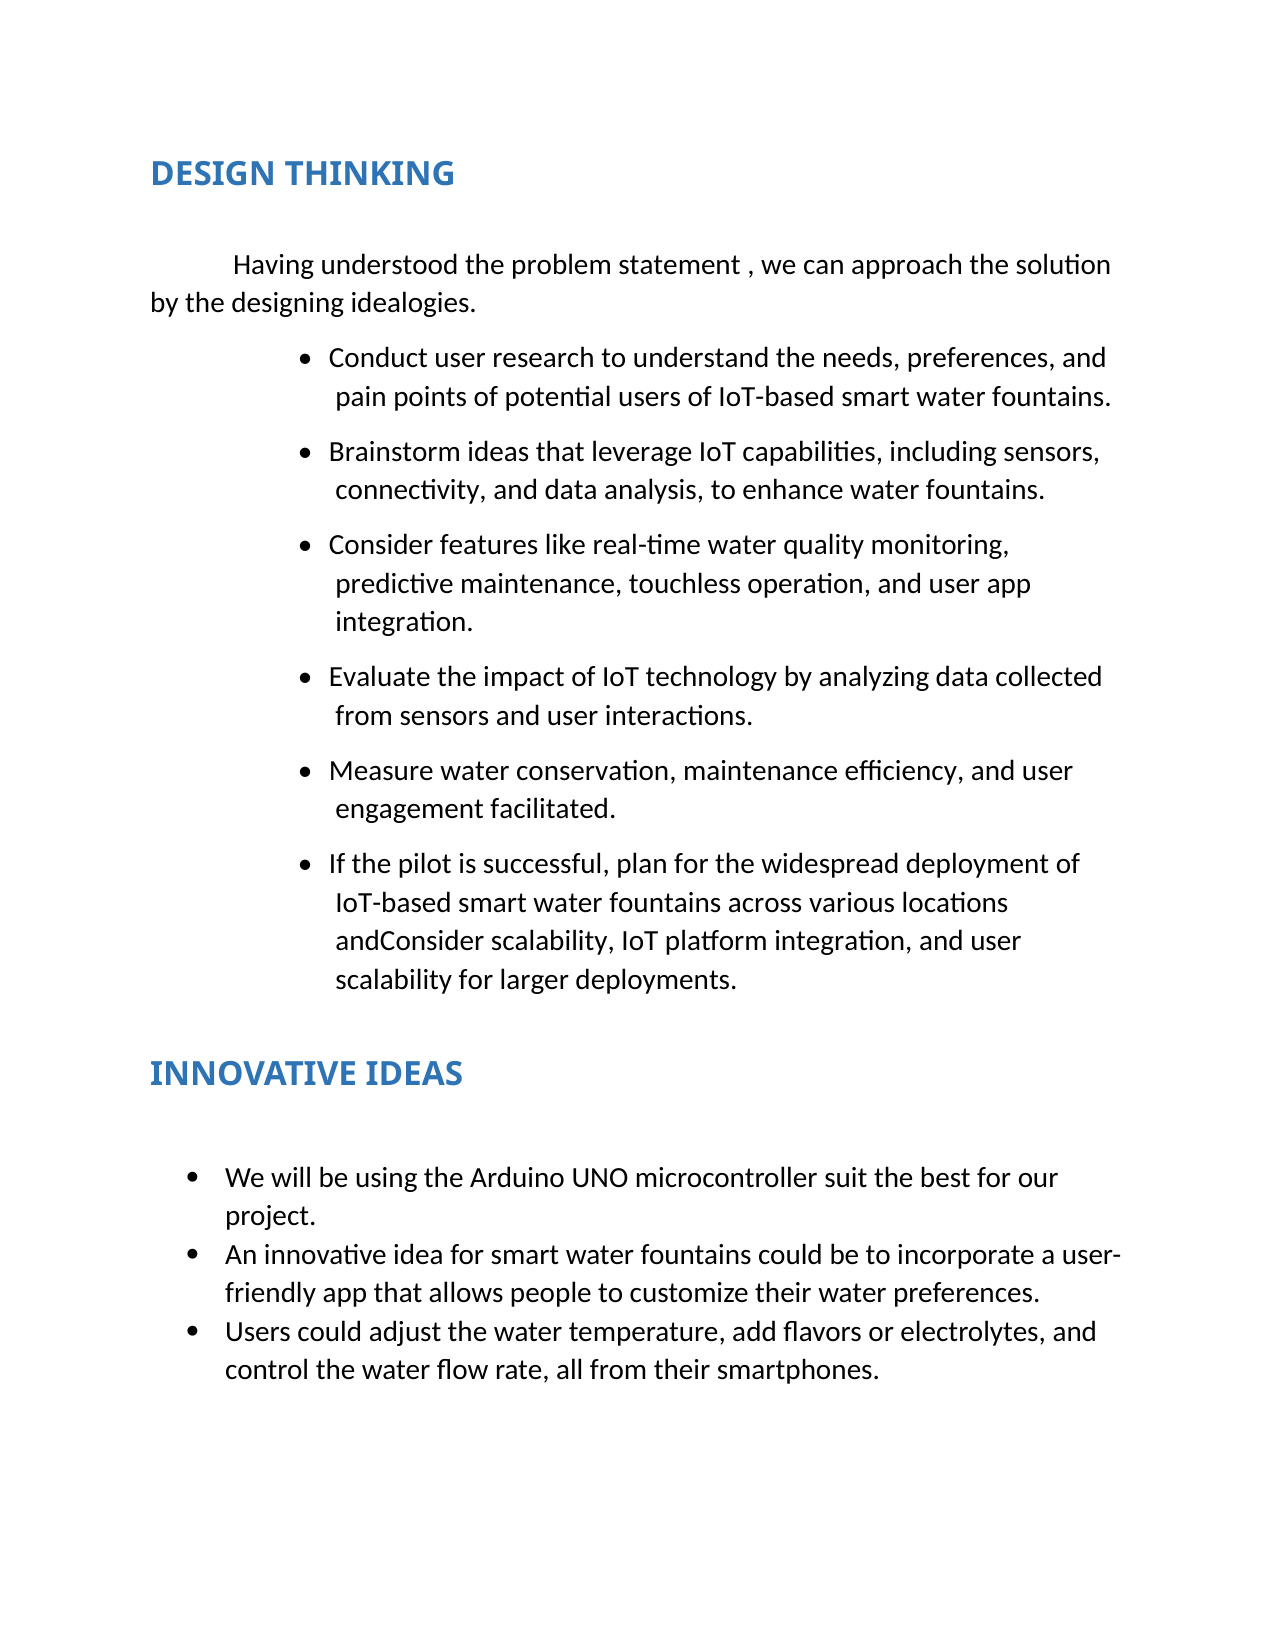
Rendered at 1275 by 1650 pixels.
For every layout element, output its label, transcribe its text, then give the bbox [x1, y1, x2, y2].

list If the pilot is successful, plan for the widespread deployment of IoT-based smart water fountains across various locations andConsider scalability, IoT platform integration, and user scalability for larger deployments. [298, 846, 1125, 996]
subtitle DESIGN THINKING [150, 150, 1125, 195]
list Brainstorm ideas that leverage IoT capabilities, including sensors, connectivity, and data analysis, to enhance water fountains. [298, 433, 1125, 507]
list Measure water conservation, maintenance efficiency, and user engagement facilitated. [298, 752, 1125, 826]
text Having understood the problem statement , we can approach the solution by the designing idealogies. [150, 246, 1125, 320]
list Consider features like real-time water quality monitoring, predictive maintenance, touchless operation, and user app integration. [298, 526, 1125, 639]
list Conduct user research to understand the needs, preferences, and pain points of potential users of IoT-based smart water fountains. [298, 339, 1125, 413]
list Evaluate the impact of IoT technology by analyzing data collected from sensors and user interactions. [298, 658, 1125, 732]
subtitle INNOVATIVE IDEAS [150, 1049, 1125, 1095]
list An innovative idea for smart water fountains could be to incorporate a user-friendly app that allows people to customize their water preferences. [187, 1236, 1125, 1310]
list Users could adjust the water temperature, add flavors or electrolytes, and control the water flow rate, all from their smartphones. [187, 1313, 1125, 1387]
list We will be using the Arduino UNO microcontroller suit the best for our project. [187, 1159, 1125, 1233]
